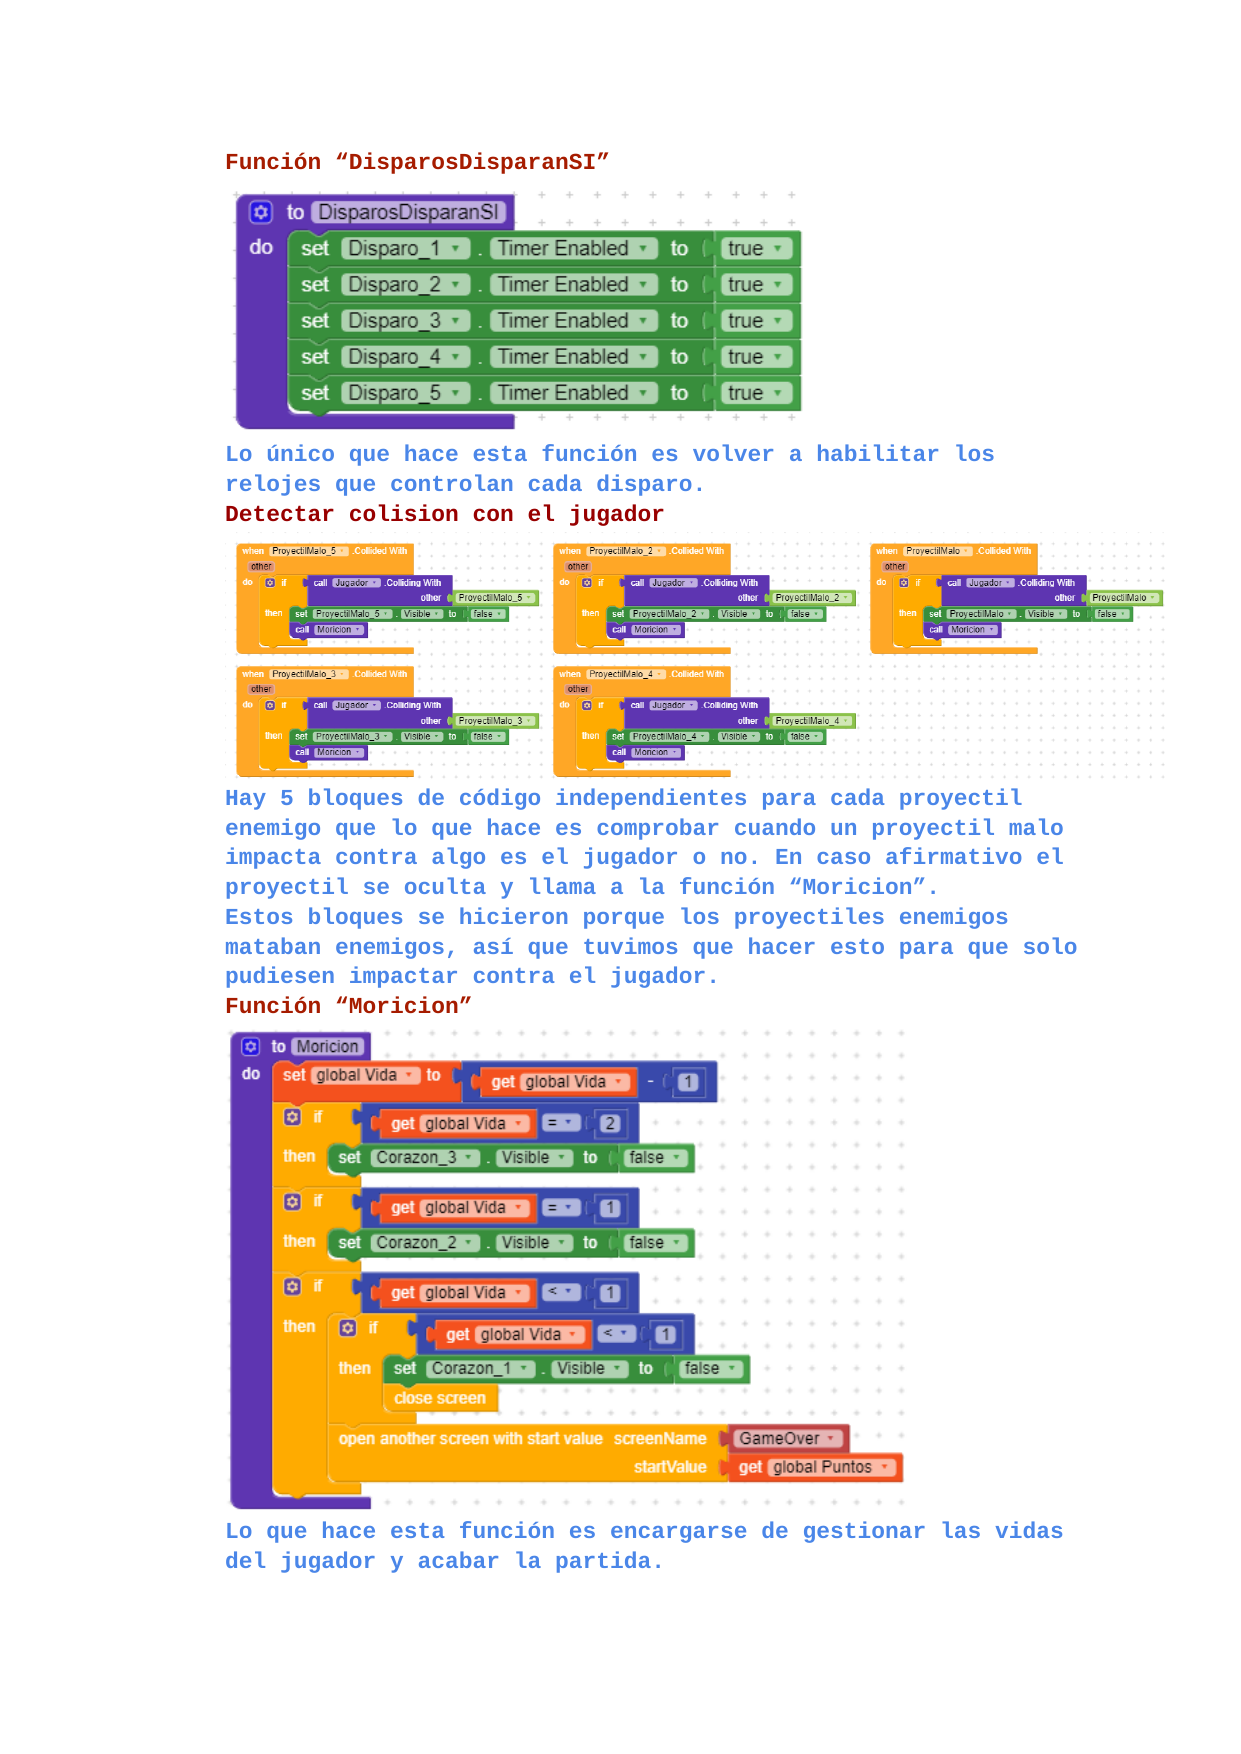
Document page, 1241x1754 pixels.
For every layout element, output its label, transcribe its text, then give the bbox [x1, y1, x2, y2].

picture [225, 1024, 909, 1516]
text Hay 5 bloques de código independientes para cada proyectil enemigo que lo que hace es comprobar cuando un proyectil malo impacta contra algo es el jugador o no. En caso afirmativo el proyectil se oculta y llama a la función “Moricion”. [225, 786, 1090, 901]
picture [225, 532, 1166, 783]
text Función “Moricion” [225, 994, 1090, 1021]
text Función “DisparosDisparanSI” [225, 150, 1090, 176]
text Lo que hace esta función es encargarse de gestionar las vidas del jugador y acabar la partida. [225, 1519, 1090, 1575]
text Detectar colision con el jugador [225, 502, 1090, 528]
text Estos bloques se hicieron porque los proyectiles enemigos mataban enemigos, así que tuvimos que hacer esto para que solo pudiesen impactar contra el jugador. [225, 905, 1090, 991]
text Lo único que hace esta función es volver a habilitar los relojes que controlan cada disparo. [225, 443, 1090, 498]
picture [225, 179, 808, 439]
